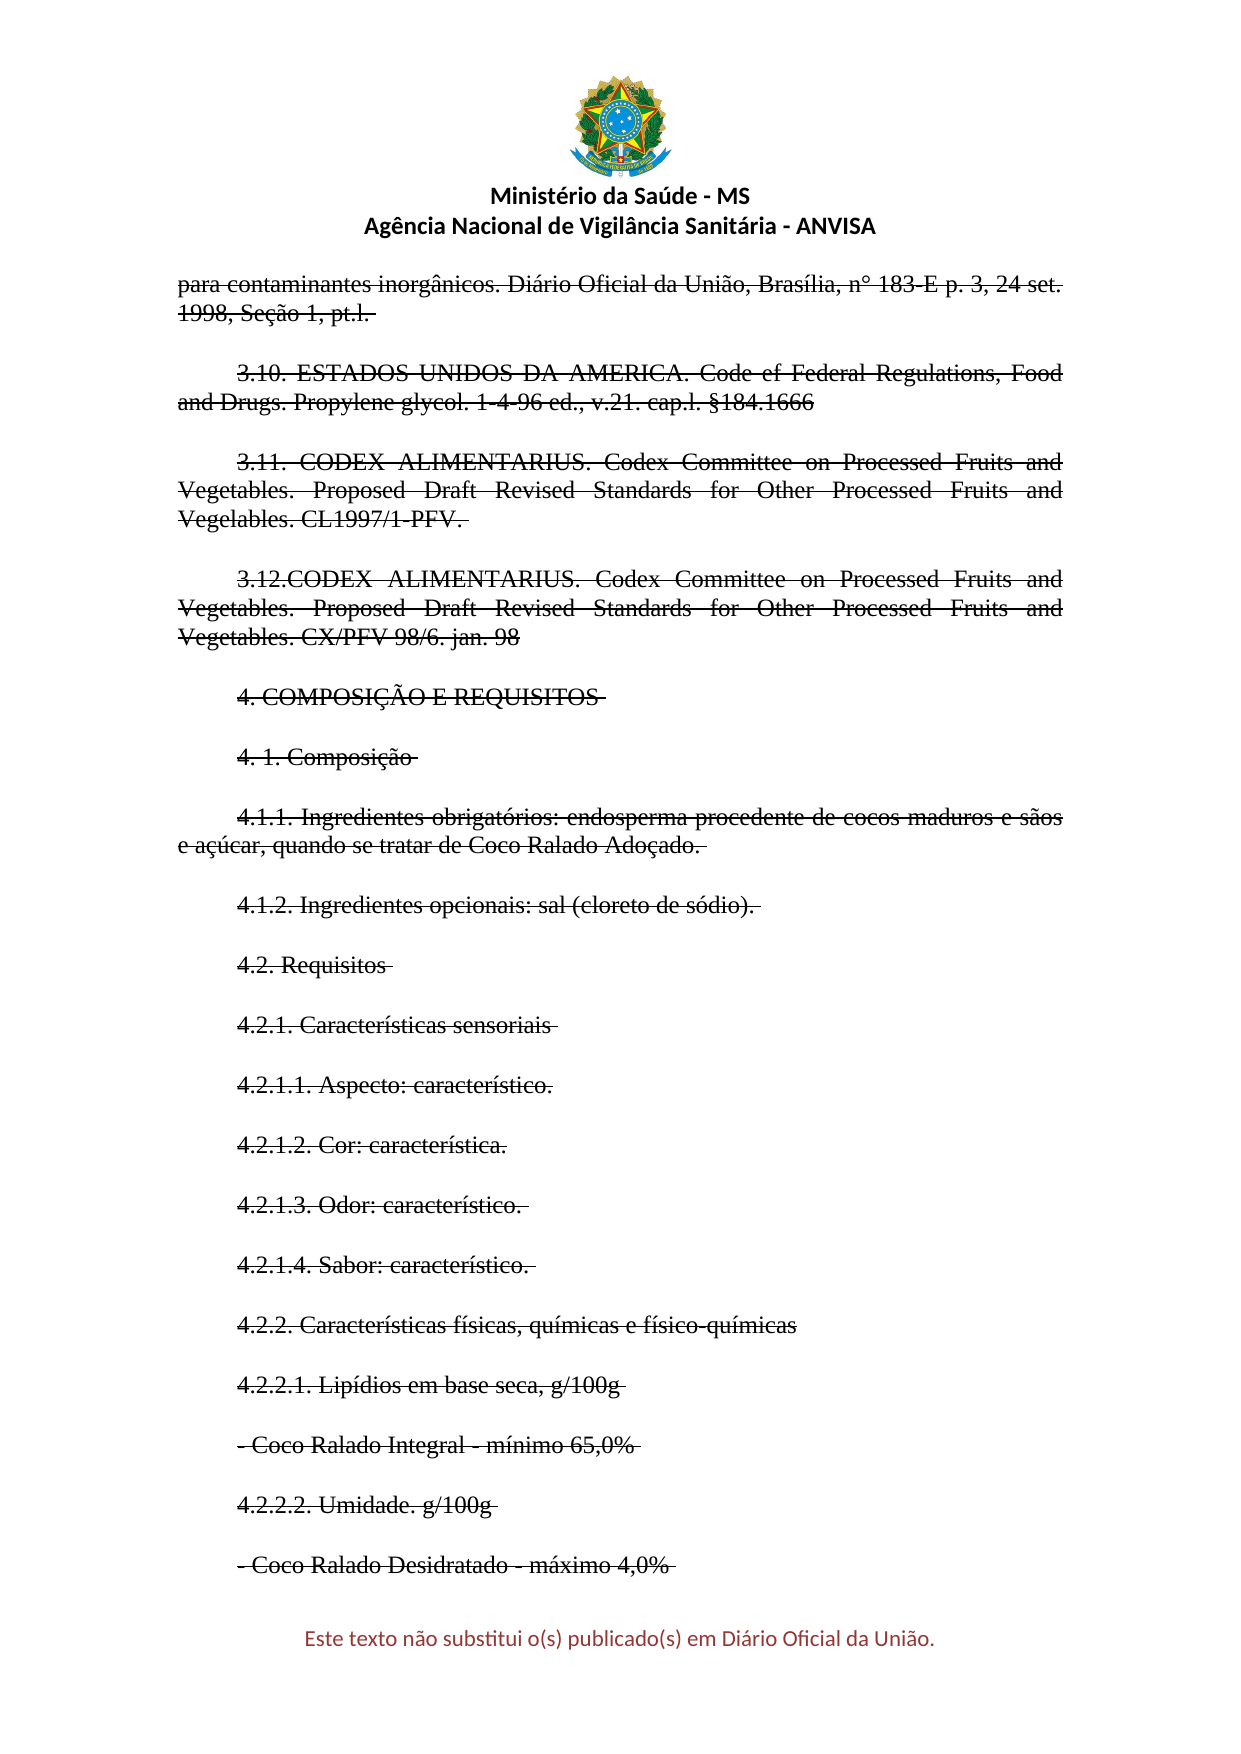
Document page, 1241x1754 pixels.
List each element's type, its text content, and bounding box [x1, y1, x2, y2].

text 4.2.1. Características sensoriais [177, 1010, 1063, 1039]
text 3.12.CODEX ALIMENTARIUS. Codex Committee on Processed Fruits and Vegetables. Proposed Draft Revised Standards for Other Processed Fruits and Vegetables. CX/PFV 98/6. jan. 98 [177, 564, 1063, 608]
text 4.2. Requisitos [177, 950, 1063, 979]
text 4.2.1.2. Cor: característica. [177, 1130, 1063, 1159]
text 4.2.2.2. Umidade. g/100g [177, 1490, 1063, 1519]
text 3.11. CODEX ALIMENTARIUS. Codex Committee on Processed Fruits and Vegetables. Proposed Draft Revised Standards for Other Processed Fruits and Vegelables. CL1997/1-PFV. [177, 492, 1063, 533]
text 3.10. ESTADOS UNIDOS DA AMERICA. Code ef Federal Regulations, Food and Drugs. Propylene glycol. 1-4-96 ed., v.21. cap.l. §184.1666 [177, 358, 1063, 415]
text - Coco Ralado Integral - mínimo 65,0% [177, 1430, 1063, 1459]
text 3.11. CODEX ALIMENTARIUS. Codex Committee on Processed Fruits and Vegetables. Proposed Draft Revised Standards for Other Processed Fruits and Vegelables. CL1997/1-PFV. [177, 447, 1063, 491]
picture [566, 73, 674, 180]
text - Coco Ralado Desidratado - máximo 4,0% [177, 1550, 1063, 1579]
text 4.2.2.1. Lipídios em base seca, g/100g [177, 1370, 1063, 1399]
text 4.2.1.3. Odor: característico. [177, 1190, 1063, 1219]
text 4. COMPOSIÇÃO E REQUISITOS [177, 682, 1063, 710]
text 4.1.2. Ingredientes opcionais: sal (cloreto de sódio). [177, 890, 1063, 919]
text 4.1.1. Ingredientes obrigatórios: endosperma procedente de cocos maduros e sãos e açúcar, quando se tratar de Coco Ralado Adoçado. [177, 802, 1063, 859]
text 4.2.1.1. Aspecto: característico. [177, 1070, 1063, 1099]
text 4.2.2. Características físicas, químicas e físico-químicas [177, 1310, 1063, 1339]
text 4.2.1.4. Sabor: característico. [177, 1250, 1063, 1279]
text 4. 1. Composição [177, 742, 1063, 770]
text 3.12.CODEX ALIMENTARIUS. Codex Committee on Processed Fruits and Vegetables. Proposed Draft Revised Standards for Other Processed Fruits and Vegetables. CX/PFV 98/6. jan. 98 [177, 609, 1063, 650]
